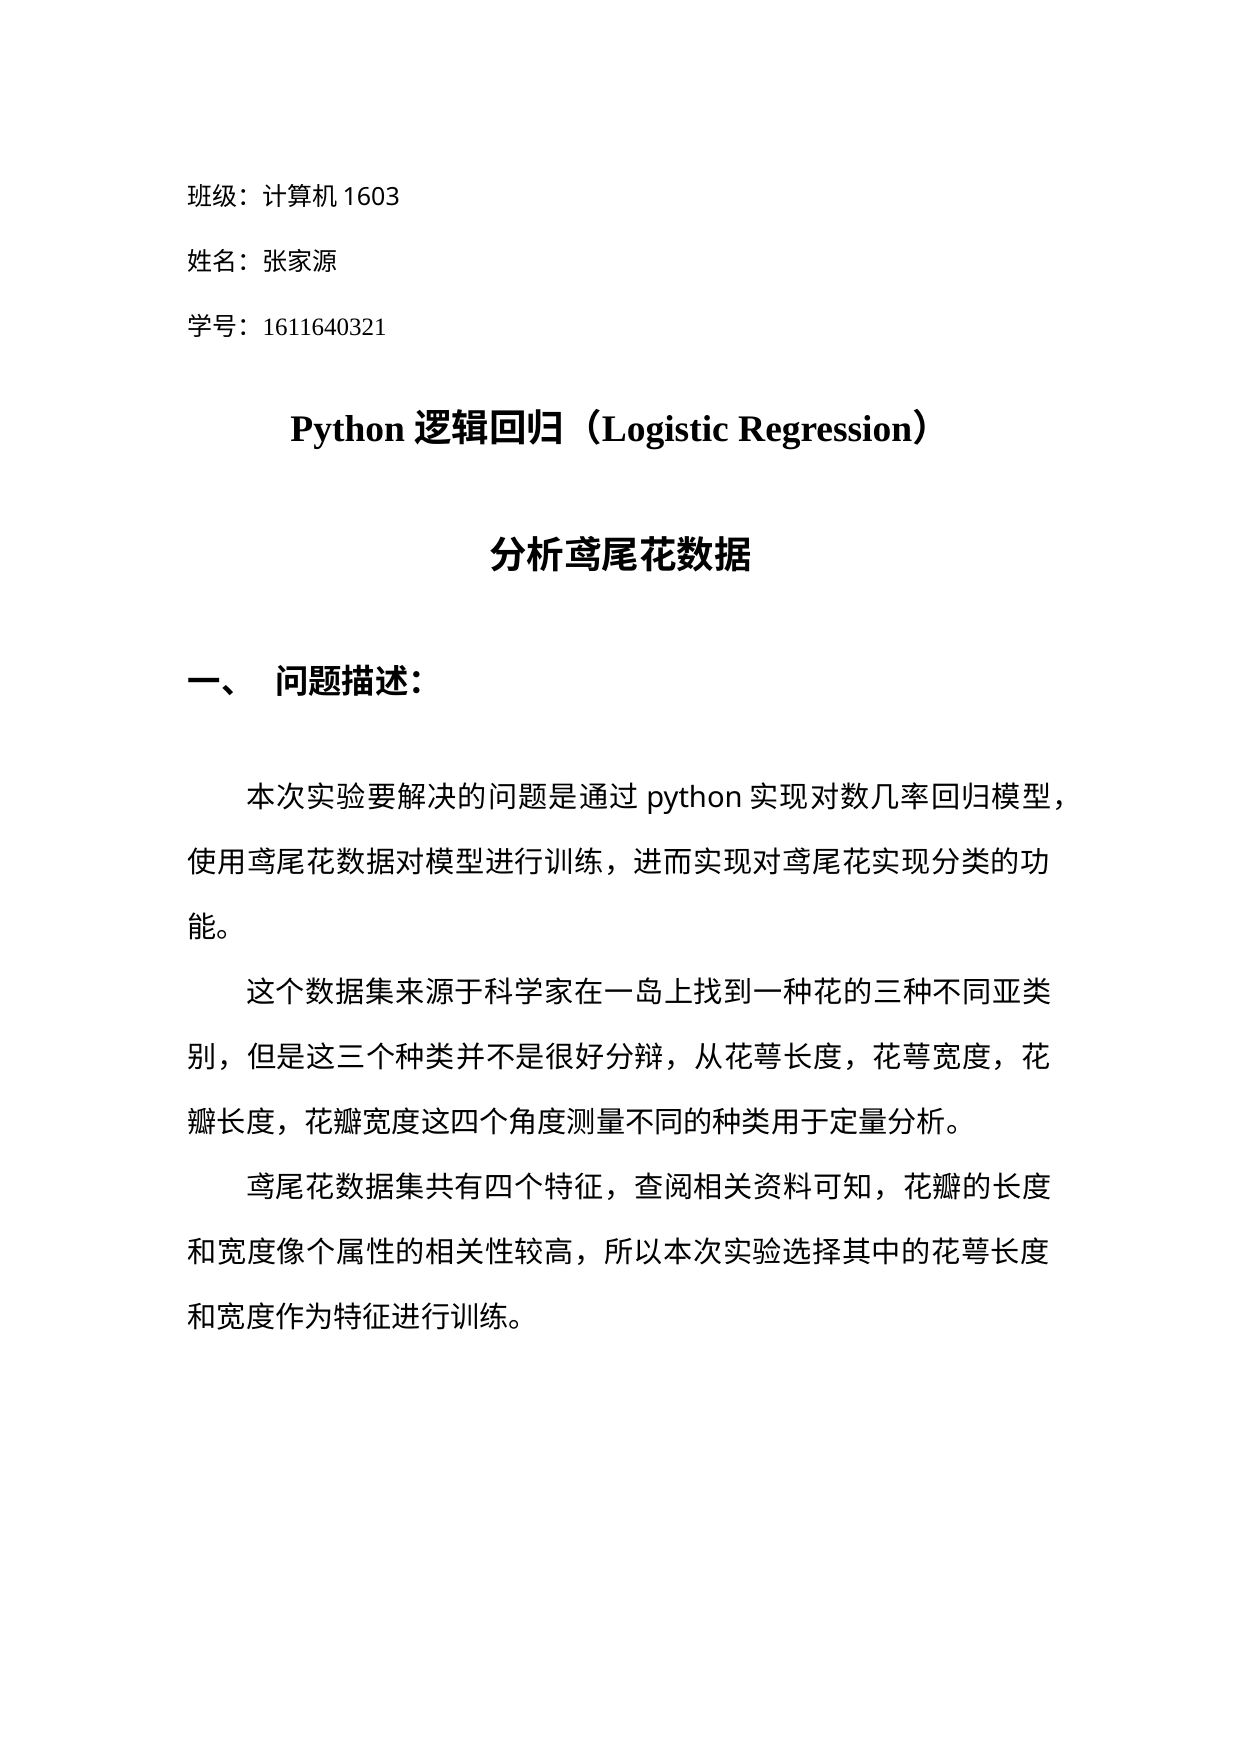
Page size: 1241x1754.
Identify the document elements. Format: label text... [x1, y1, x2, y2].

text 班级：计算机1603 [187, 162, 1053, 227]
text 鸢尾花数据集共有四个特征，查阅相关资料可知，花瓣的长度和宽度像个属性的相关性较高，所以本次实验选择其中的花萼长度和宽度作为特征进行训练。 [187, 1152, 1053, 1347]
text 学号：1611640321 [187, 292, 1053, 357]
subtitle 问题描述： [187, 646, 1053, 711]
text 姓名：张家源 [187, 227, 1053, 292]
subtitle Python 逻辑回归（Logistic Regression） [187, 392, 1053, 457]
text 这个数据集来源于科学家在一岛上找到一种花的三种不同亚类别，但是这三个种类并不是很好分辩，从花萼长度，花萼宽度，花瓣长度，花瓣宽度这四个角度测量不同的种类用于定量分析。 [187, 957, 1053, 1152]
text 本次实验要解决的问题是通过python实现对数几率回归模型，使用鸢尾花数据对模型进行训练，进而实现对鸢尾花实现分类的功能。 [187, 762, 1053, 957]
subtitle 分析鸢尾花数据 [187, 520, 1053, 585]
